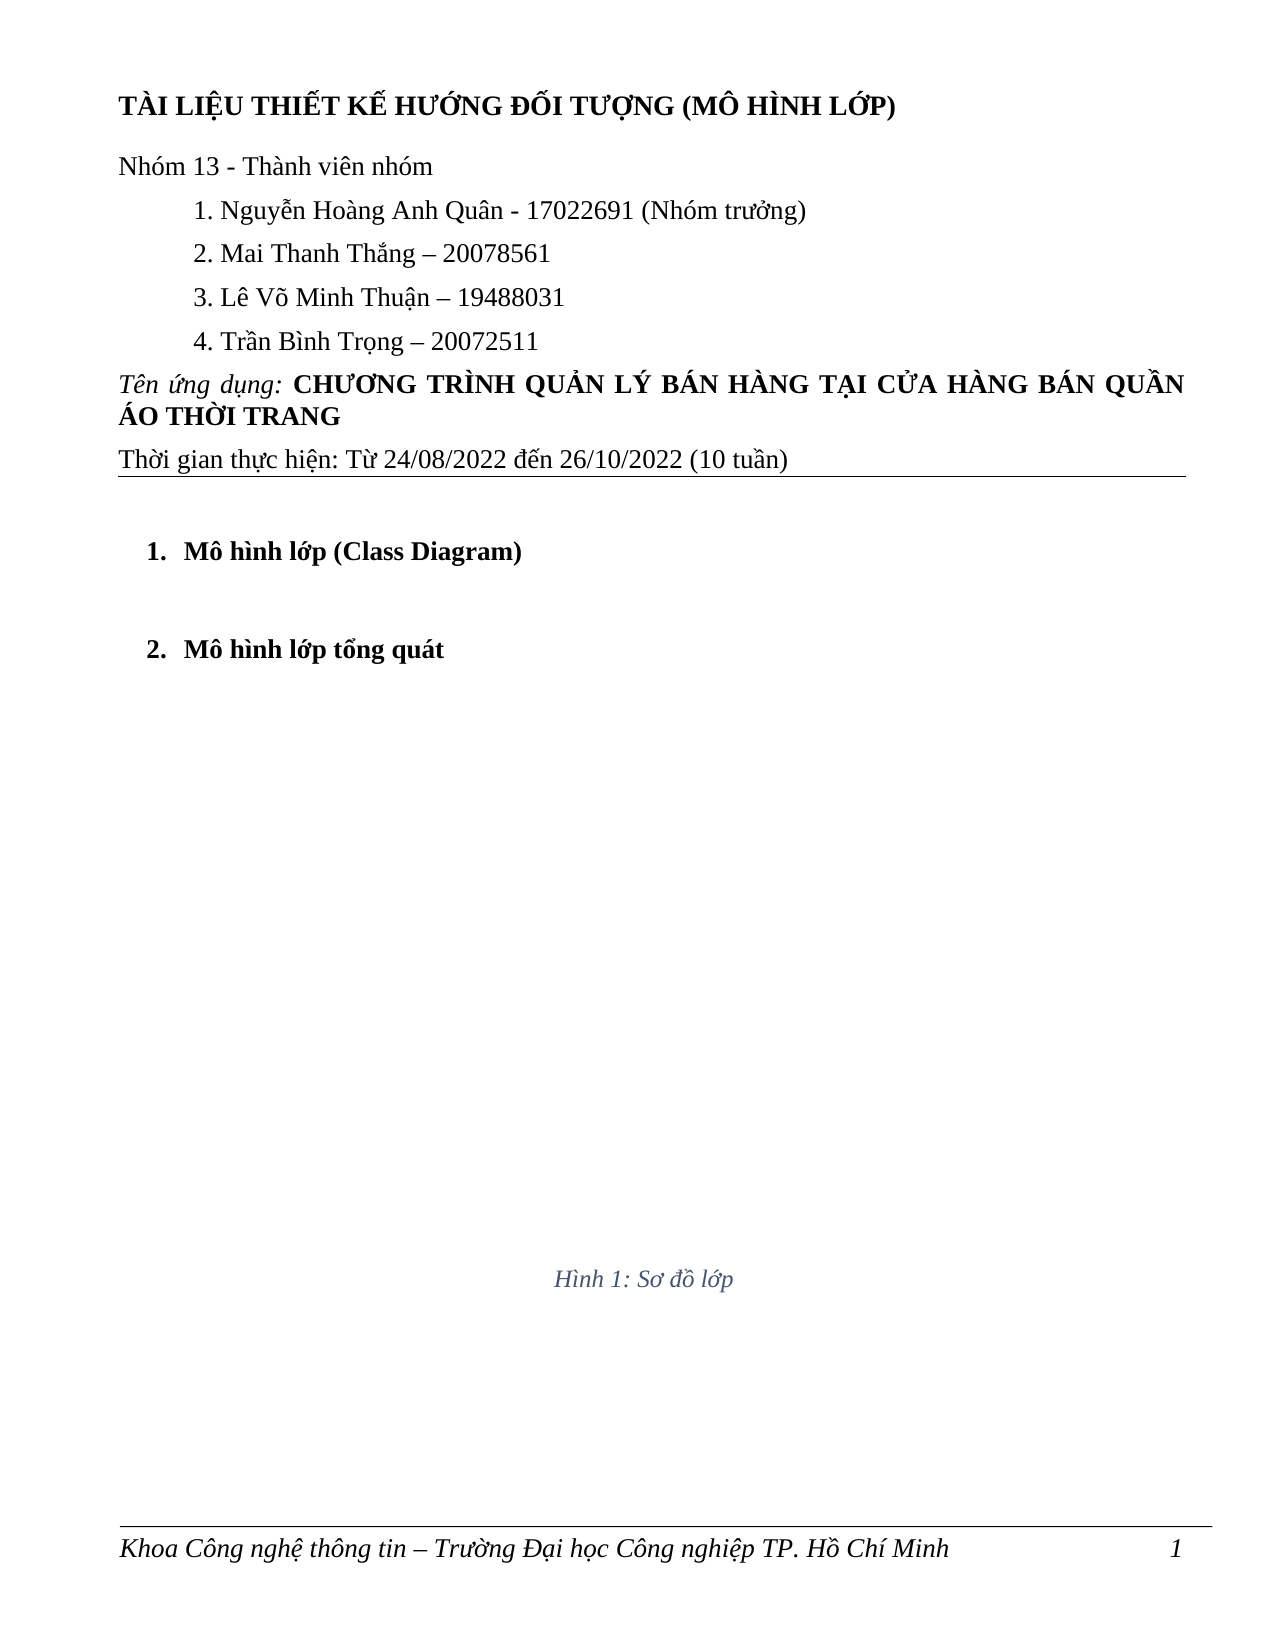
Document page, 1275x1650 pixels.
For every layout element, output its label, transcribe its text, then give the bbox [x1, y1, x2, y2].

text Nhóm 13 - Thành viên nhóm [118, 150, 1186, 181]
subtitle Mô hình lớp (Class Diagram) [146, 535, 1186, 566]
text Thời gian thực hiện: Từ 24/08/2022 đến 26/10/2022 (10 tuần) [118, 443, 1186, 476]
subtitle Mô hình lớp tổng quát [146, 633, 1186, 664]
text 3. Lê Võ Minh Thuận – 19488031 [118, 281, 1186, 312]
text 4. Trần Bình Trọng – 20072511 [118, 325, 1186, 356]
subtitle TÀI LIỆU THIẾT KẾ HƯỚNG ĐỐI TƯỢNG (MÔ HÌNH LỚP) [118, 89, 1186, 121]
text 1. Nguyễn Hoàng Anh Quân - 17022691 (Nhóm trưởng) [118, 194, 1186, 225]
text 2. Mai Thanh Thắng – 20078561 [118, 237, 1186, 269]
text Tên ứng dụng: CHƯƠNG TRÌNH QUẢN LÝ BÁN HÀNG TẠI CỬA HÀNG BÁN QUẦN ÁO THỜI TRANG [118, 368, 1186, 431]
